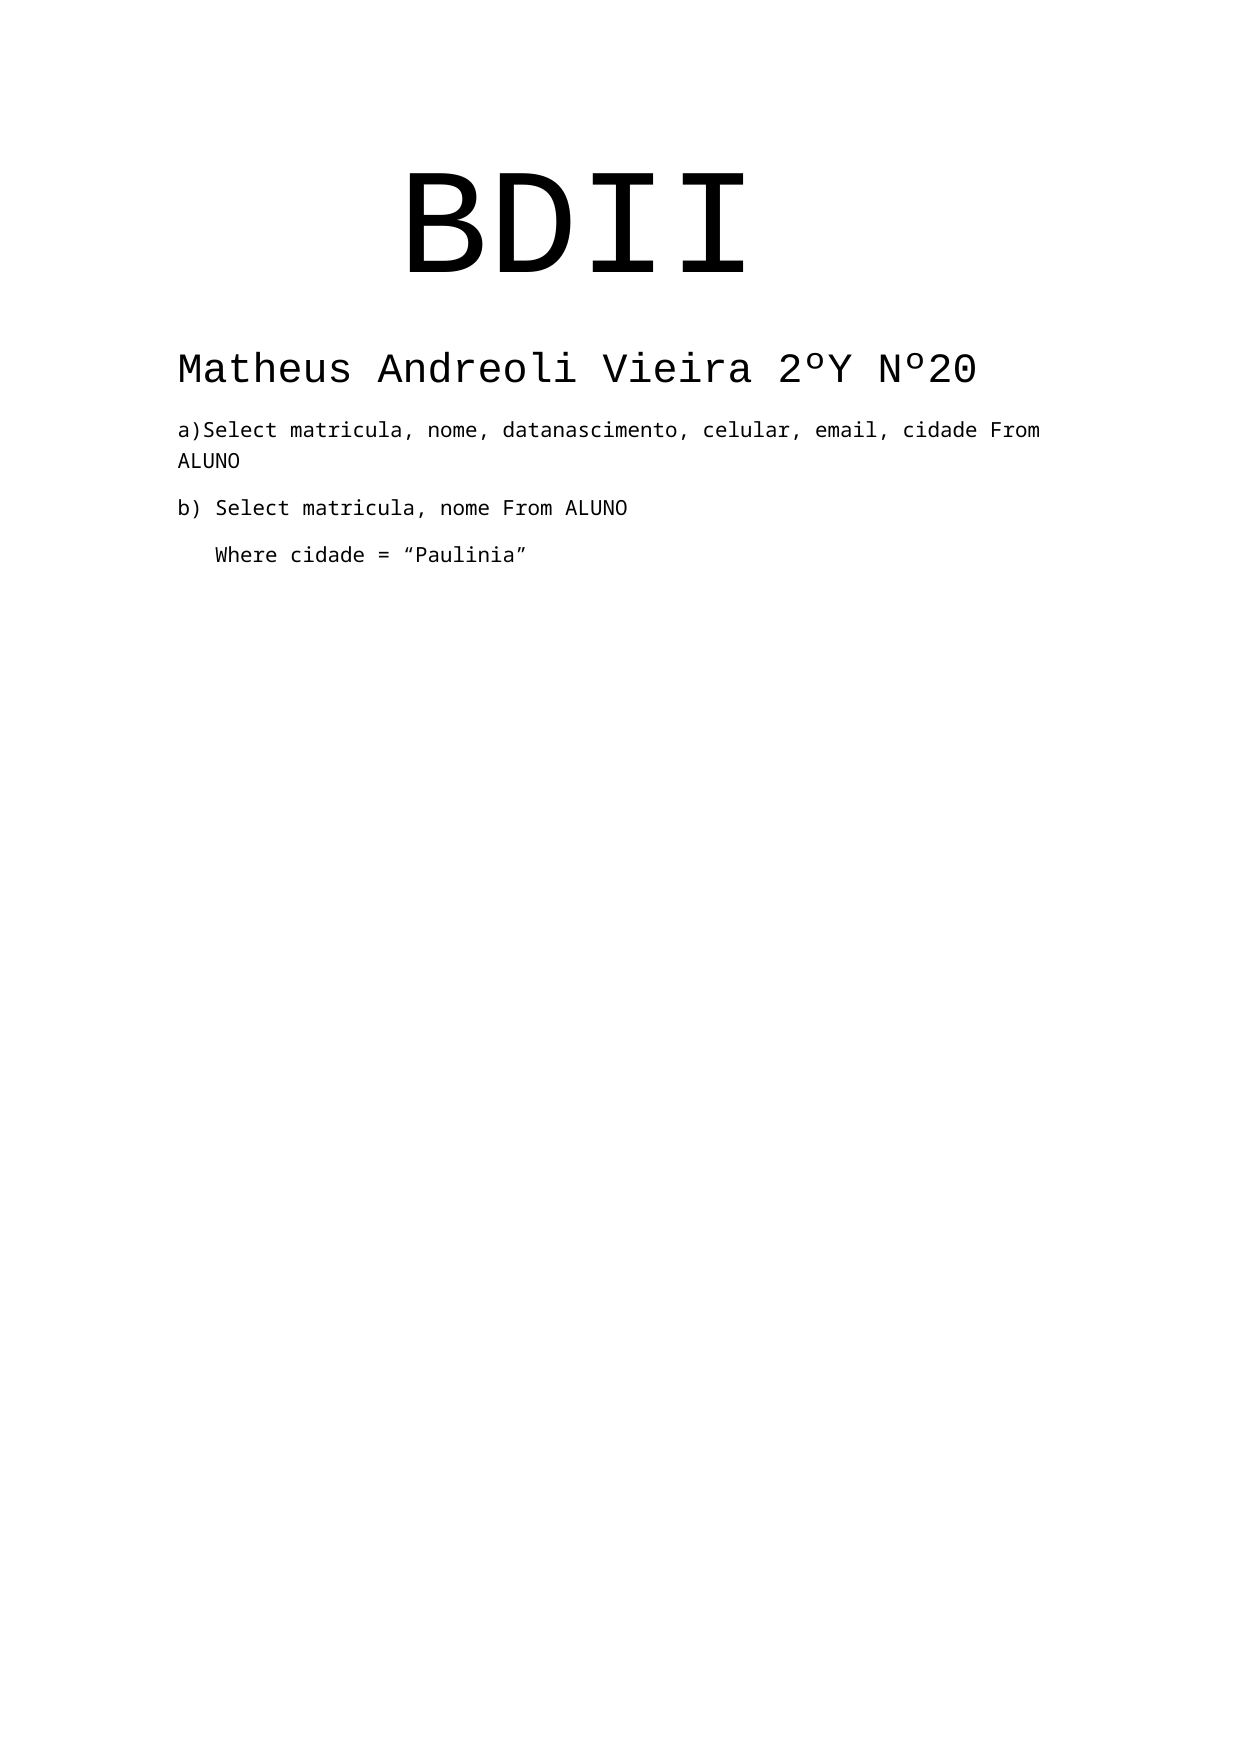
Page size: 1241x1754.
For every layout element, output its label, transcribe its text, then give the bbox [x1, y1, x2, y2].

text Where cidade = “Paulinia” [177, 541, 1063, 569]
text Matheus Andreoli Vieira 2ºY Nº20 [177, 348, 1063, 395]
text a)Select matricula, nome, datanascimento, celular, email, cidade From ALUNO [177, 415, 1063, 474]
text b) Select matricula, nome From ALUNO [177, 493, 1063, 522]
text BDII [325, 148, 1063, 317]
